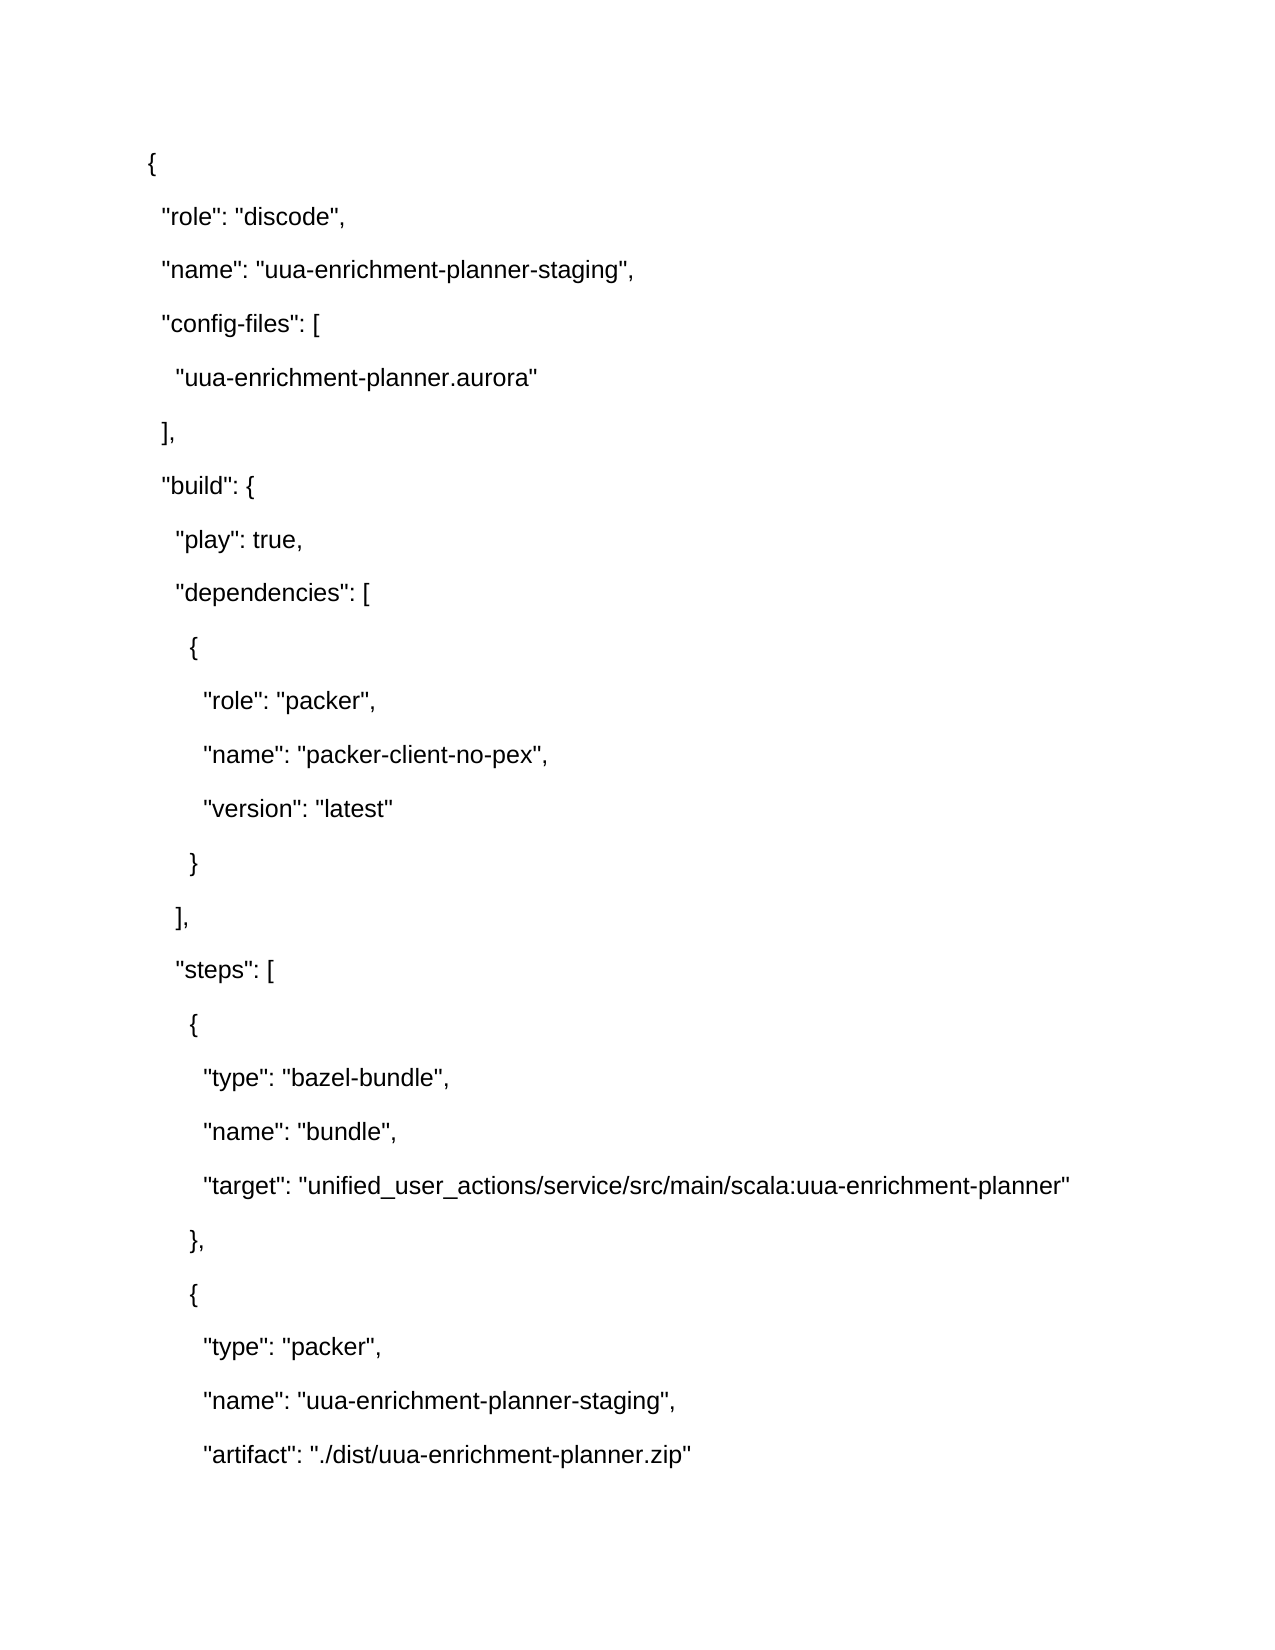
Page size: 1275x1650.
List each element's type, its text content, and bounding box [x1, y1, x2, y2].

text "uua-enrichment-planner.aurora" [148, 363, 1127, 392]
text "build": { [148, 471, 1127, 499]
text "type": "packer", [148, 1332, 1127, 1361]
text "name": "bundle", [148, 1117, 1127, 1146]
text { [148, 1278, 1127, 1307]
text { [148, 148, 1127, 176]
text "config-files": [ [148, 309, 1127, 338]
text "steps": [ [148, 955, 1127, 984]
text ], [148, 417, 1127, 446]
text "target": "unified_user_actions/service/src/main/scala:uua-enrichment-planner" [148, 1171, 1127, 1199]
text "role": "packer", [148, 686, 1127, 715]
text "type": "bazel-bundle", [148, 1063, 1127, 1092]
text ], [148, 902, 1127, 930]
text "artifact": "./dist/uua-enrichment-planner.zip" [148, 1440, 1127, 1469]
text { [148, 1009, 1127, 1038]
text { [148, 632, 1127, 661]
text "play": true, [148, 524, 1127, 553]
text "role": "discode", [148, 201, 1127, 230]
text }, [148, 1225, 1127, 1253]
text "version": "latest" [148, 794, 1127, 823]
text } [148, 848, 1127, 876]
text "name": "packer-client-no-pex", [148, 740, 1127, 769]
text "dependencies": [ [148, 578, 1127, 607]
text "name": "uua-enrichment-planner-staging", [148, 255, 1127, 284]
text "name": "uua-enrichment-planner-staging", [148, 1386, 1127, 1415]
